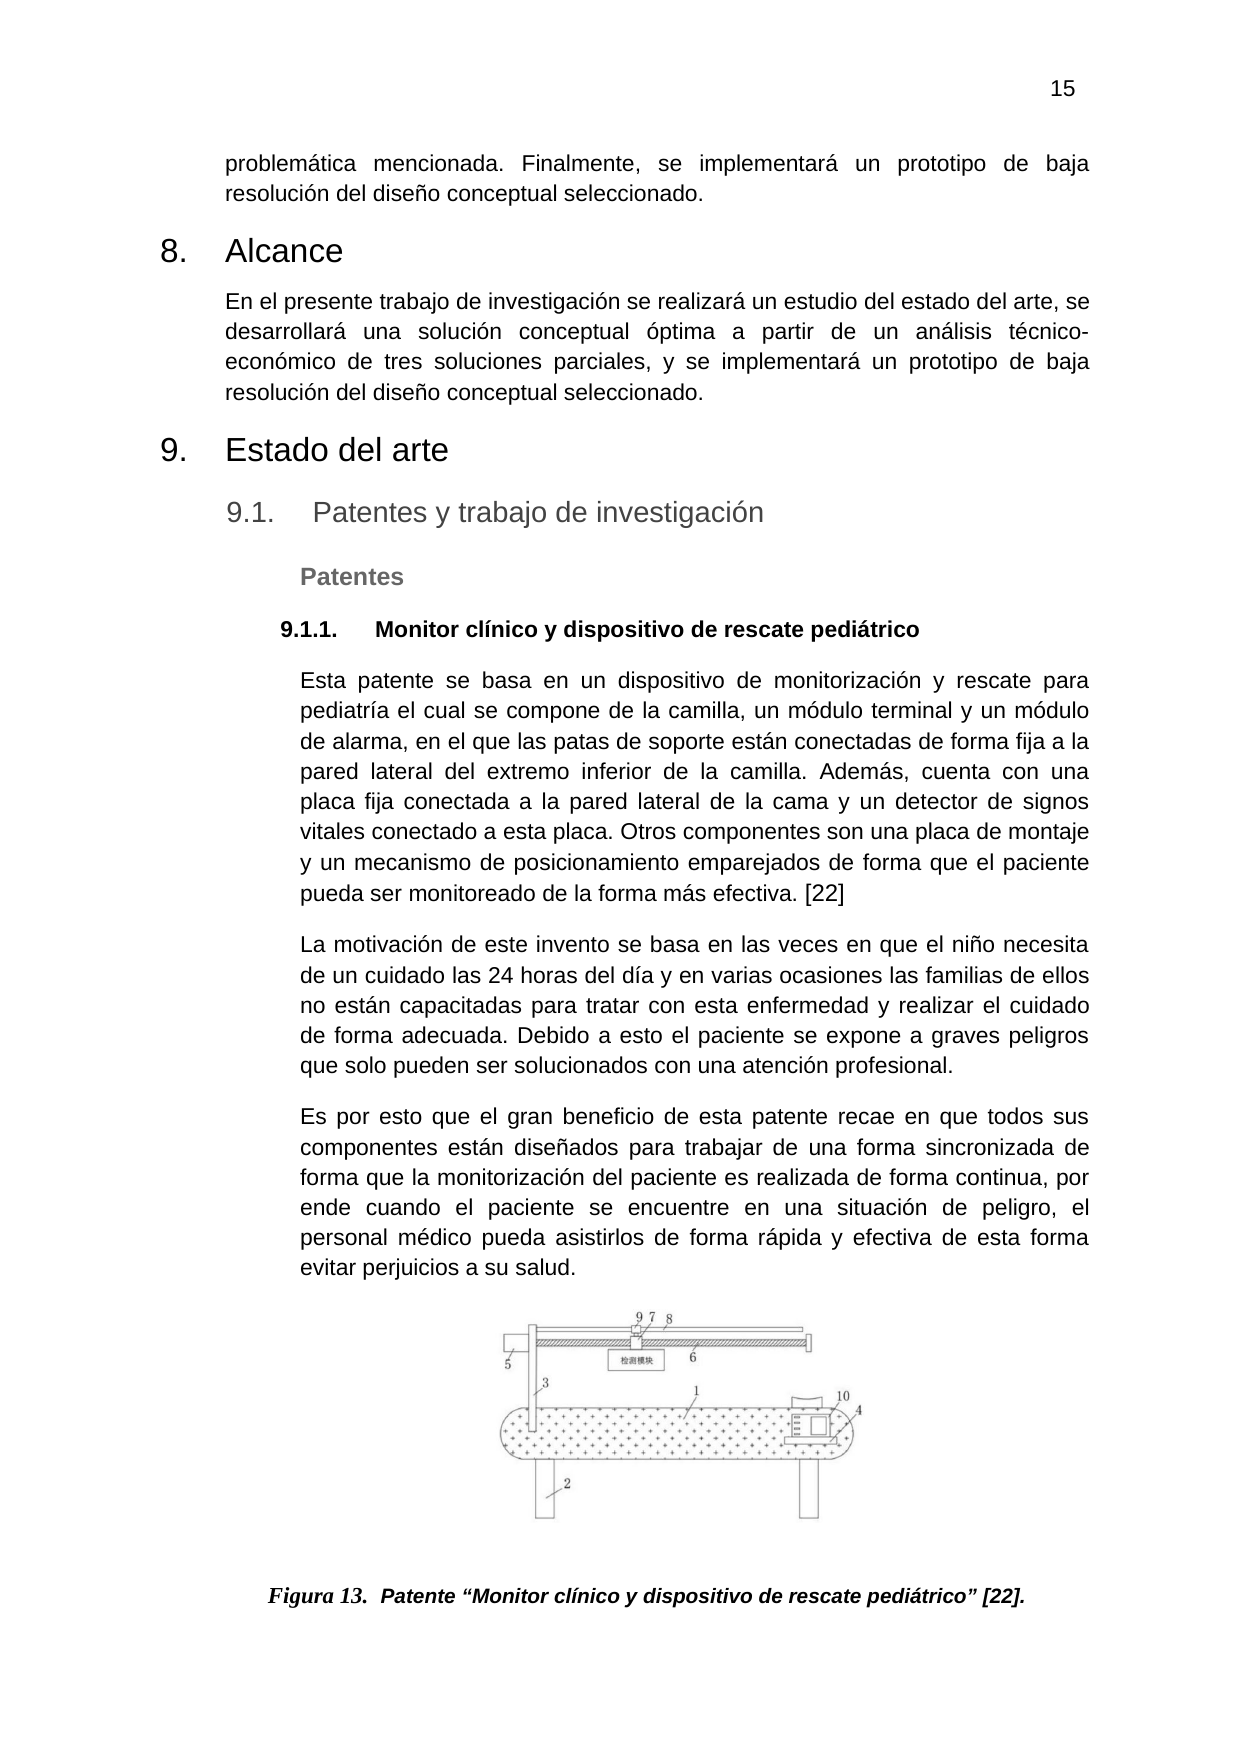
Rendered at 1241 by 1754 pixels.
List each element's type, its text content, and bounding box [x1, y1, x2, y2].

text La motivación de este invento se basa en las veces en que el niño necesita de un cuidado las 24 horas del día y en varias ocasiones las familias de ellos no están capacitadas para tratar con esta enfermedad y realizar el cuidado de forma adecuada. Debido a esto el paciente se expone a graves peligros que solo pueden ser solucionados con una atención profesional. [300, 931, 1090, 1078]
text Esta patente se basa en un dispositivo de monitorización y rescate para pediatría el cual se compone de la camilla, un módulo terminal y un módulo de alarma, en el que las patas de soporte están conectadas de forma fija a la pared lateral del extremo inferior de la camilla. Además, cuenta con una placa fija conectada a la pared lateral de la cama y un detector de signos vitales conectado a esta placa. Otros componentes son una placa de montaje y un mecanismo de posicionamiento emparejados de forma que el paciente pueda ser monitoreado de la forma más efectiva. [22] [300, 667, 1090, 906]
list Monitor clínico y dispositivo de rescate pediátrico [337, 616, 1090, 642]
subtitle Patentes y trabajo de investigación [275, 494, 1090, 528]
text Es por esto que el gran beneficio de esta patente recae en que todos sus componentes están diseñados para trabajar de una forma sincronizada de forma que la monitorización del paciente es realizada de forma continua, por ende cuando el paciente se encuentre en una situación de peligro, el personal médico pueda asistirlos de forma rápida y efectiva de esta forma evitar perjuicios a su salud. [300, 1103, 1090, 1281]
subtitle Alcance [187, 231, 1090, 270]
text En el presente trabajo de investigación se realizará un estudio del estado del arte, se desarrollará una solución conceptual óptima a partir de un análisis técnico-económico de tres soluciones parciales, y se implementará un prototipo de baja resolución del diseño conceptual seleccionado. [225, 288, 1090, 405]
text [225, 150, 1090, 207]
subtitle Estado del arte [187, 429, 1090, 468]
subtitle Patentes [300, 562, 1090, 591]
picture [481, 1290, 876, 1523]
